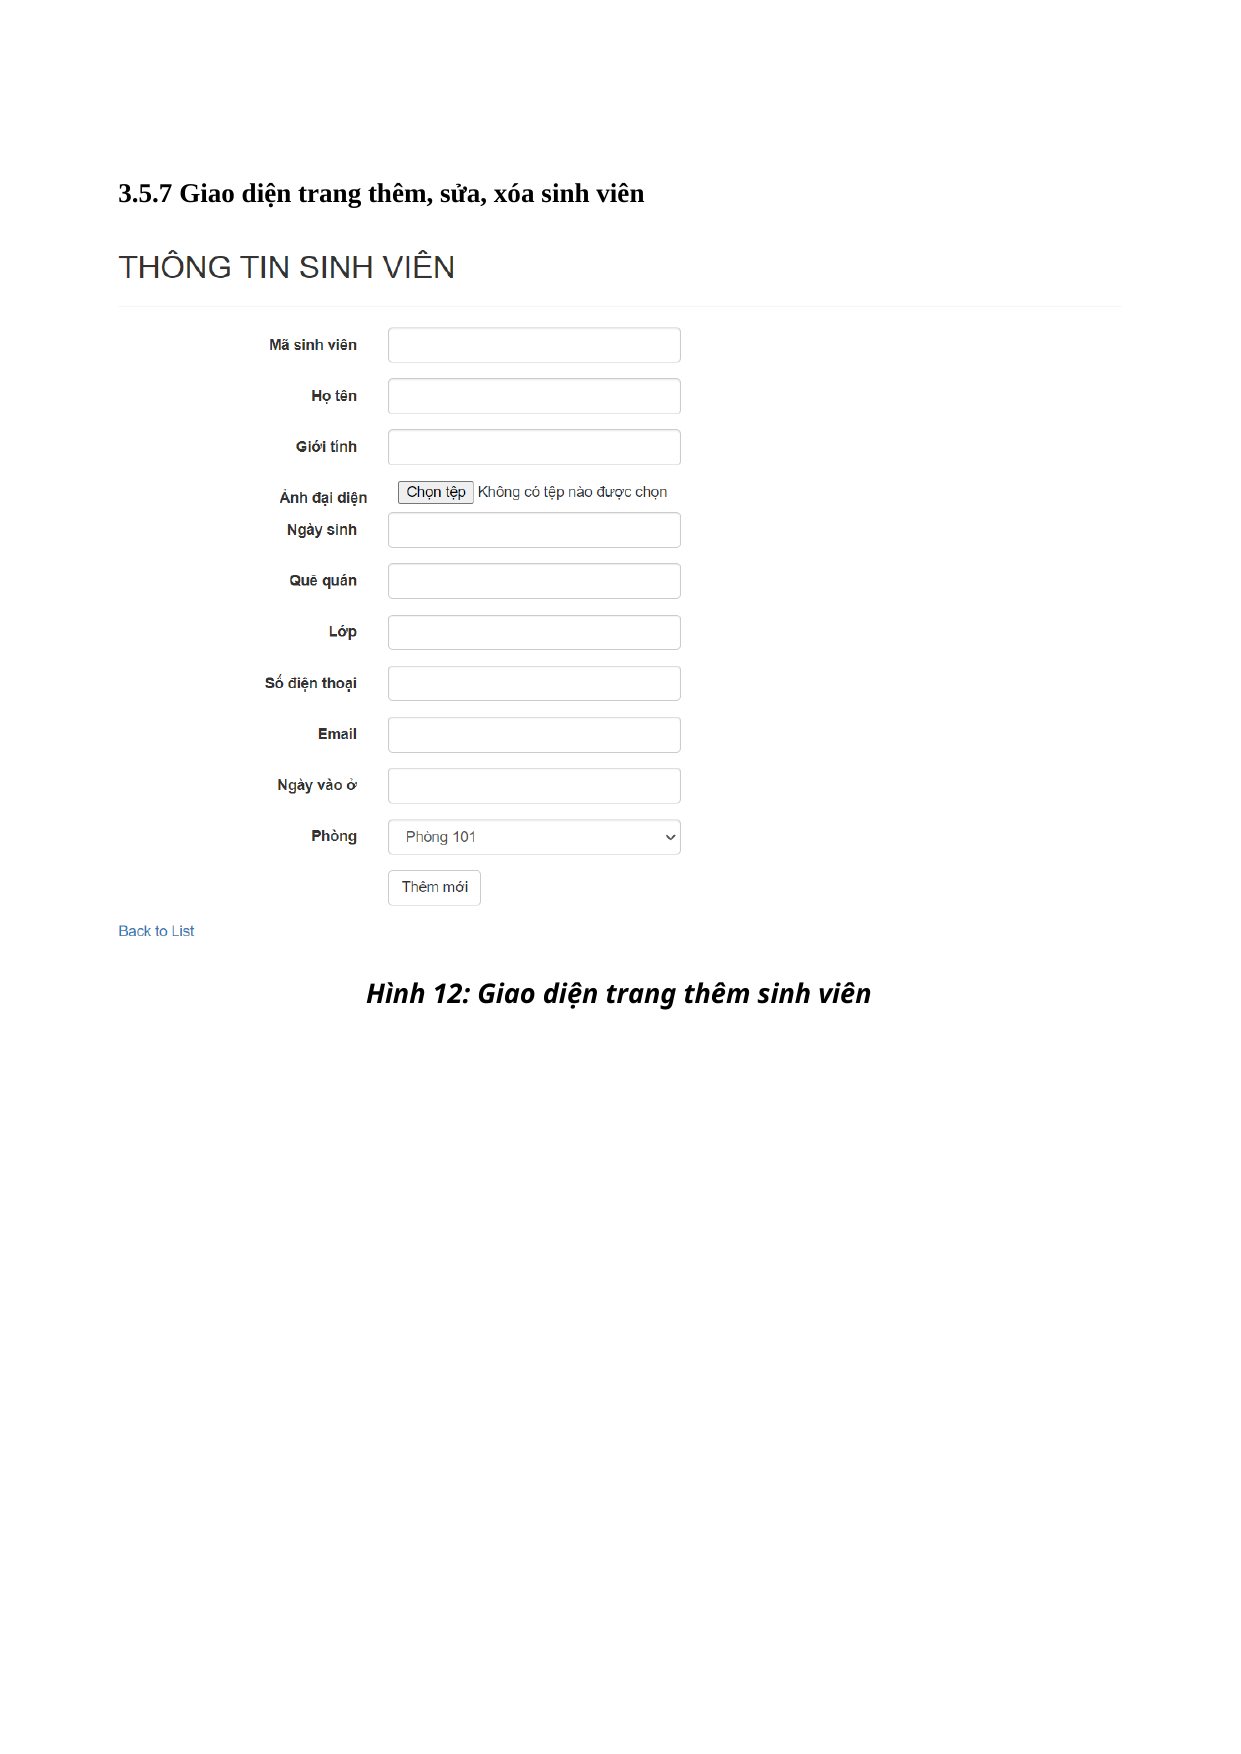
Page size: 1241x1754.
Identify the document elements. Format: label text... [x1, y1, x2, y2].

text Hình 12: Giao diện trang thêm sinh viên [118, 956, 1122, 1011]
text 3.5.7 Giao diện trang thêm, sửa, xóa sinh viên [118, 177, 1122, 208]
picture [118, 236, 1123, 956]
